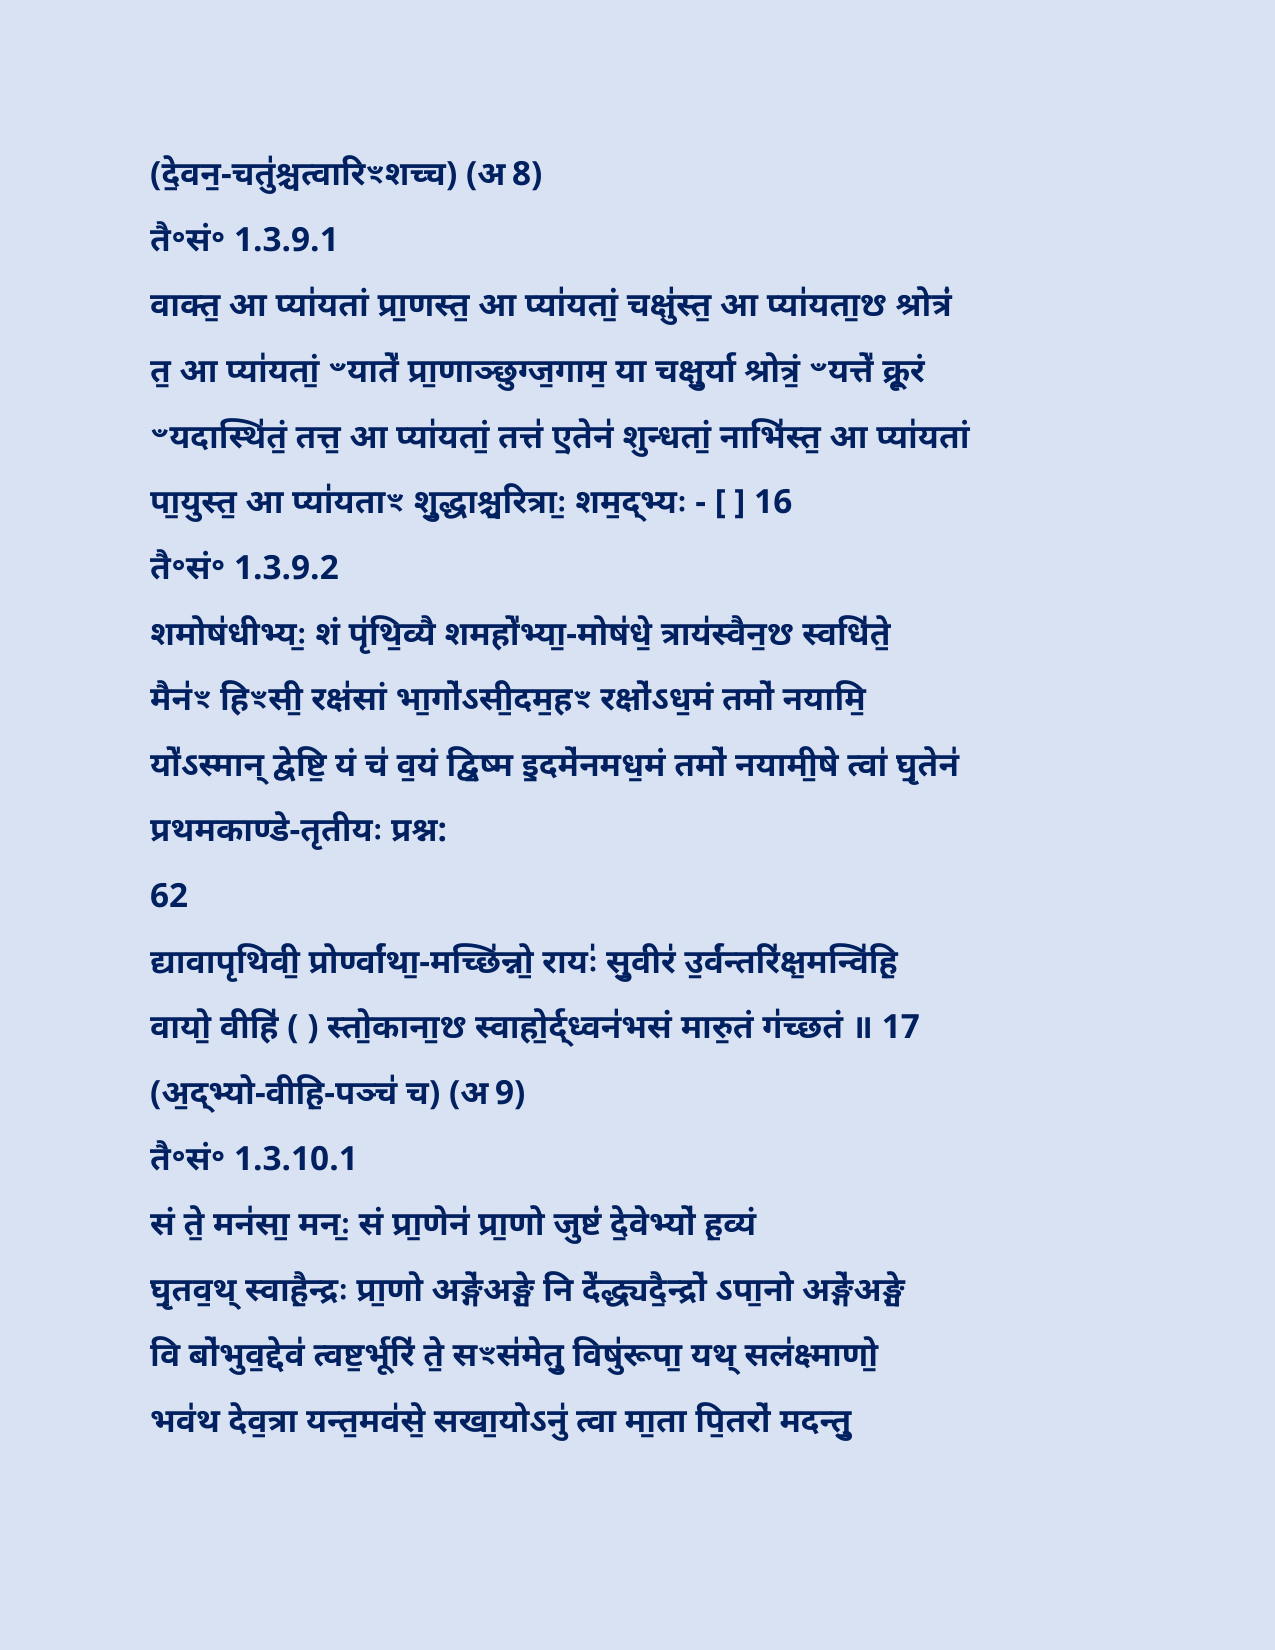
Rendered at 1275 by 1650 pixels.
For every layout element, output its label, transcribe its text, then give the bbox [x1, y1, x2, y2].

text (अ॒द्भ्यो-वीहि॒-पञ्च॑ च) (अ9) [150, 1069, 1125, 1114]
text मैन॑ꣳ हिꣳसी॒ रक्ष॑सां भा॒गो॑ऽसी॒दम॒हꣳ रक्षो॑ऽध॒मं तमो॑ नयामि॒ [150, 675, 1125, 720]
text यो᳚ऽस्मान् द्वेष्टि॒ यं च॑ व॒यं द्वि॒ष्म इ॒दमे॑नमध॒मं तमो॑ नयामी॒षे त्वा॑ घृ॒तेन॑ [150, 741, 1125, 786]
text ꣲयदास्थि॑तं॒ तत्त॒ आ प्या॑यतां॒ तत्त॑ ए॒तेन॑ शुन्धतां॒ नाभि॑स्त॒ आ प्या॑यतां [150, 412, 1125, 458]
text द्यावापृथिवी॒ प्रोर्ण्वा॑था॒-मच्छि॑न्नो॒ रायः॑ सु॒वीर॑ उ॒र्व॑न्तरि॑क्ष॒मन्वि॑हि॒ [150, 937, 1125, 983]
text तै॰सं॰ 1.3.9.2 [150, 544, 1125, 589]
text घृ॒तव॒थ् स्वाहै॒न्द्रः प्रा॒णो अङ्गे॑अङ्गे॒ नि दे᳚द्ध्यदै॒न्द्रो॑ ऽपा॒नो अङ्गे॑अङ्गे॒ [150, 1266, 1125, 1311]
text तै॰सं॰ 1.3.9.1 [150, 216, 1125, 261]
text पा॒युस्त॒ आ प्या॑यताꣳ शु॒द्धाश्च॒रित्राः॒ शम॒द्भ्यः - [ ] 16 [150, 478, 1125, 523]
text सं ते॒ मन॑सा॒ मनः॒ सं प्रा॒णेन॑ प्रा॒णो जुष्टं॑ दे॒वेभ्यो॑ ह॒व्यं [150, 1200, 1125, 1245]
text प्रथमकाण्डे-तृतीयः प्रश्न: [150, 806, 1125, 852]
text भव॑थ देव॒त्रा यन्त॒मव॑से॒ सखा॒योऽनु॑ त्वा मा॒ता पि॒तरो॑ मदन्तु॒ [150, 1397, 1125, 1442]
text शमोष॑धीभ्यः॒ शं पृ॑थि॒व्यै शमहो᳚भ्या॒-मोष॑धे॒ त्राय॑स्वैन॒ᳪ स्वधि॑ते॒ [150, 609, 1125, 655]
text तै॰सं॰ 1.3.10.1 [150, 1134, 1125, 1180]
text वायो॒ वीहि॑ ( ) स्तो॒काना॒ᳪ स्वाहो॒र्द्ध्वन॑भसं मारु॒तं ग॑च्छतं ॥ 17 [150, 1003, 1125, 1048]
text वाक्त॒ आ प्या॑यतां प्रा॒णस्त॒ आ प्या॑यतां॒ चक्षु॑स्त॒ आ प्या॑यता॒ᳪ श्रोत्रं॑ [150, 281, 1125, 327]
text वि बो॑भुव॒द्देव॑ त्वष्ट॒र्भूरि॑ ते॒ सꣳस॑मेतु॒ विषु॑रूपा॒ यथ् सल॑क्ष्माणो॒ [150, 1331, 1125, 1377]
text त॒ आ प्या॑यतां॒ ꣲयाते᳚ प्रा॒णाञ्छुग्ज॒गाम॒ या चक्षु॒र्या श्रोत्रं॒ ꣲयत्ते᳚ क्रू॒रं [150, 347, 1125, 392]
text 62 [150, 872, 1125, 917]
text (दे॒वन॒-चतु॑श्चत्वारिꣳशच्च) (अ8) [150, 150, 1125, 195]
